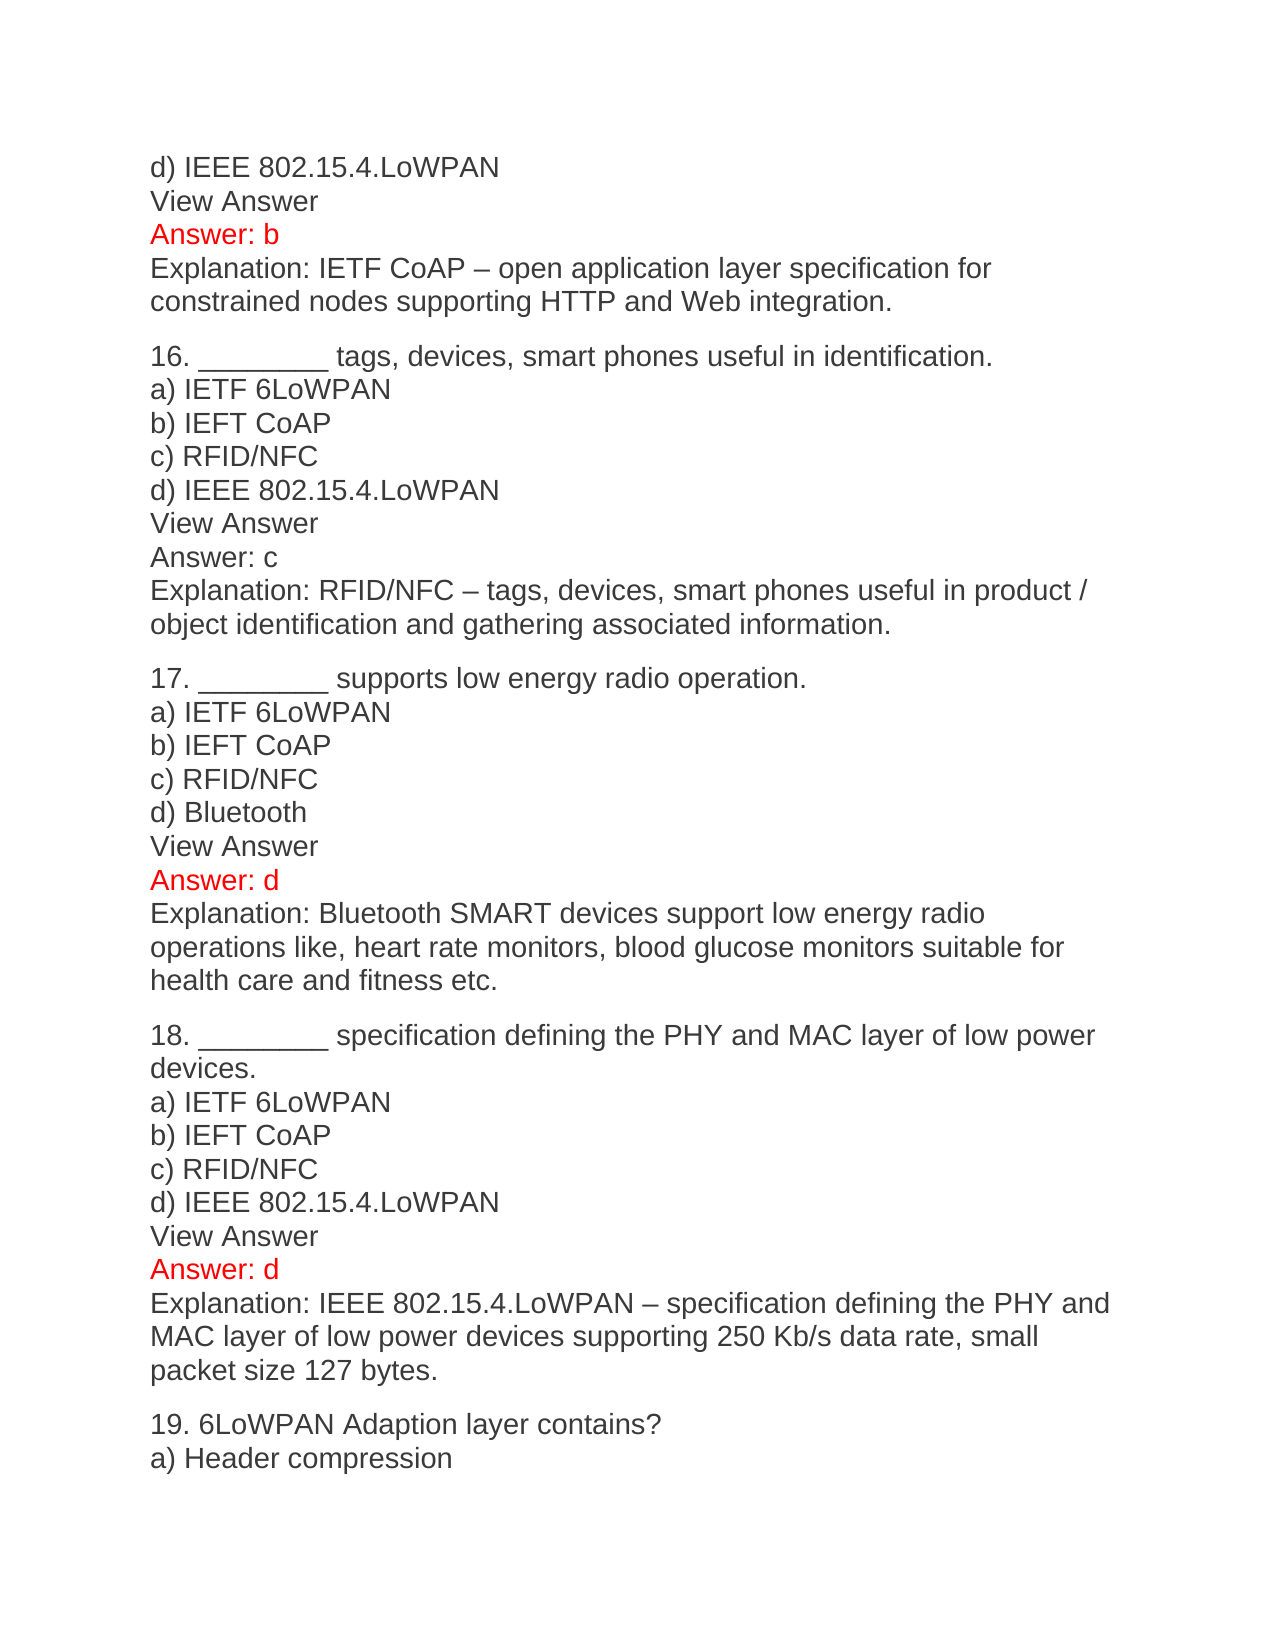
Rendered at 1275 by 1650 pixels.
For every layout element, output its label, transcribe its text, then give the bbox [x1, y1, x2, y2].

text Answer: d Explanation: IEEE 802.15.4.LoWPAN – specification defining the PHY and MAC layer of low power devices supporting 250 Kb/s data rate, small packet size 127 bytes. [150, 1252, 1125, 1386]
text Answer: d Explanation: Bluetooth SMART devices support low energy radio operations like, heart rate monitors, blood glucose monitors suitable for health care and fitness etc. [150, 862, 1125, 997]
text Answer: c Explanation: RFID/NFC – tags, devices, smart phones useful in product / object identification and gathering associated information. [150, 540, 1125, 640]
text 17. ________ supports low energy radio operation. a) IETF 6LoWPAN b) IEFT CoAP c) RFID/NFC d) Bluetooth View Answer [150, 661, 1125, 862]
text 18. ________ specification defining the PHY and MAC layer of low power devices. a) IETF 6LoWPAN b) IEFT CoAP c) RFID/NFC d) IEEE 802.15.4.LoWPAN View Answer [150, 1017, 1125, 1252]
text Answer: b Explanation: IETF CoAP – open application layer specification for constrained nodes supporting HTTP and Web integration. [150, 217, 1125, 318]
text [150, 1407, 1125, 1474]
text 16. ________ tags, devices, smart phones useful in identification. a) IETF 6LoWPAN b) IEFT CoAP c) RFID/NFC d) IEEE 802.15.4.LoWPAN View Answer [150, 338, 1125, 540]
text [150, 150, 1125, 217]
